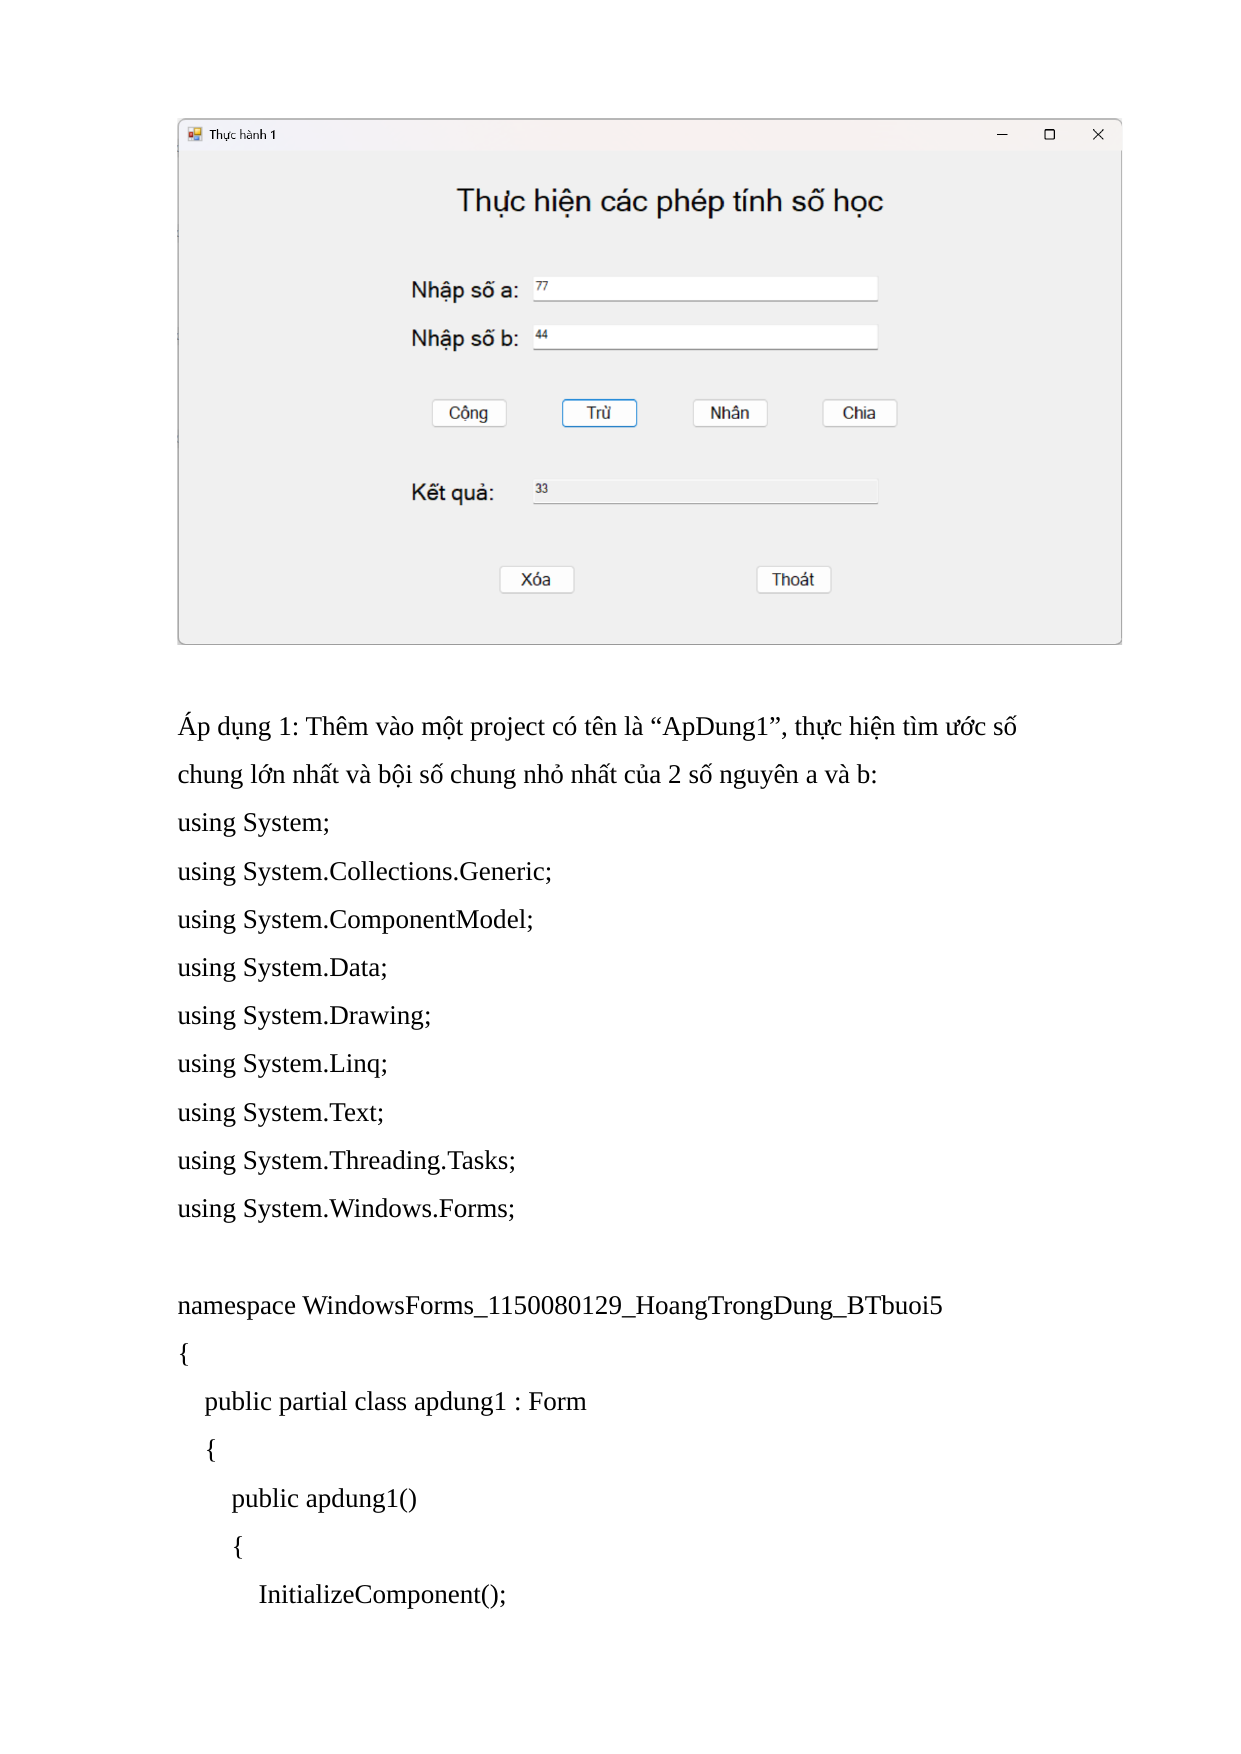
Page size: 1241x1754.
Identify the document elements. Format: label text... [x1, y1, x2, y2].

text using System.Drawing; [177, 999, 1122, 1031]
text using System.Data; [177, 951, 1122, 982]
picture [177, 118, 1123, 645]
text public partial class apdung1 : Form [177, 1385, 1122, 1416]
text { [177, 1530, 1122, 1561]
text using System.Text; [177, 1096, 1122, 1127]
text using System.ComponentModel; [177, 903, 1122, 934]
text InitializeComponent(); [177, 1578, 1122, 1609]
text Áp dụng 1: Thêm vào một project có tên là “ApDung1”, thực hiện tìm ước số [177, 710, 1122, 741]
text { [177, 1433, 1122, 1464]
text public apdung1() [177, 1482, 1122, 1513]
text { [177, 1337, 1122, 1368]
text using System; [177, 806, 1122, 838]
text chung lớn nhất và bội số chung nhỏ nhất của 2 số nguyên a và b: [177, 758, 1122, 789]
text using System.Threading.Tasks; [177, 1144, 1122, 1175]
text using System.Collections.Generic; [177, 855, 1122, 886]
text namespace WindowsForms_1150080129_HoangTrongDung_BTbuoi5 [177, 1289, 1122, 1320]
text using System.Linq; [177, 1048, 1122, 1079]
text using System.Windows.Forms; [177, 1192, 1122, 1223]
